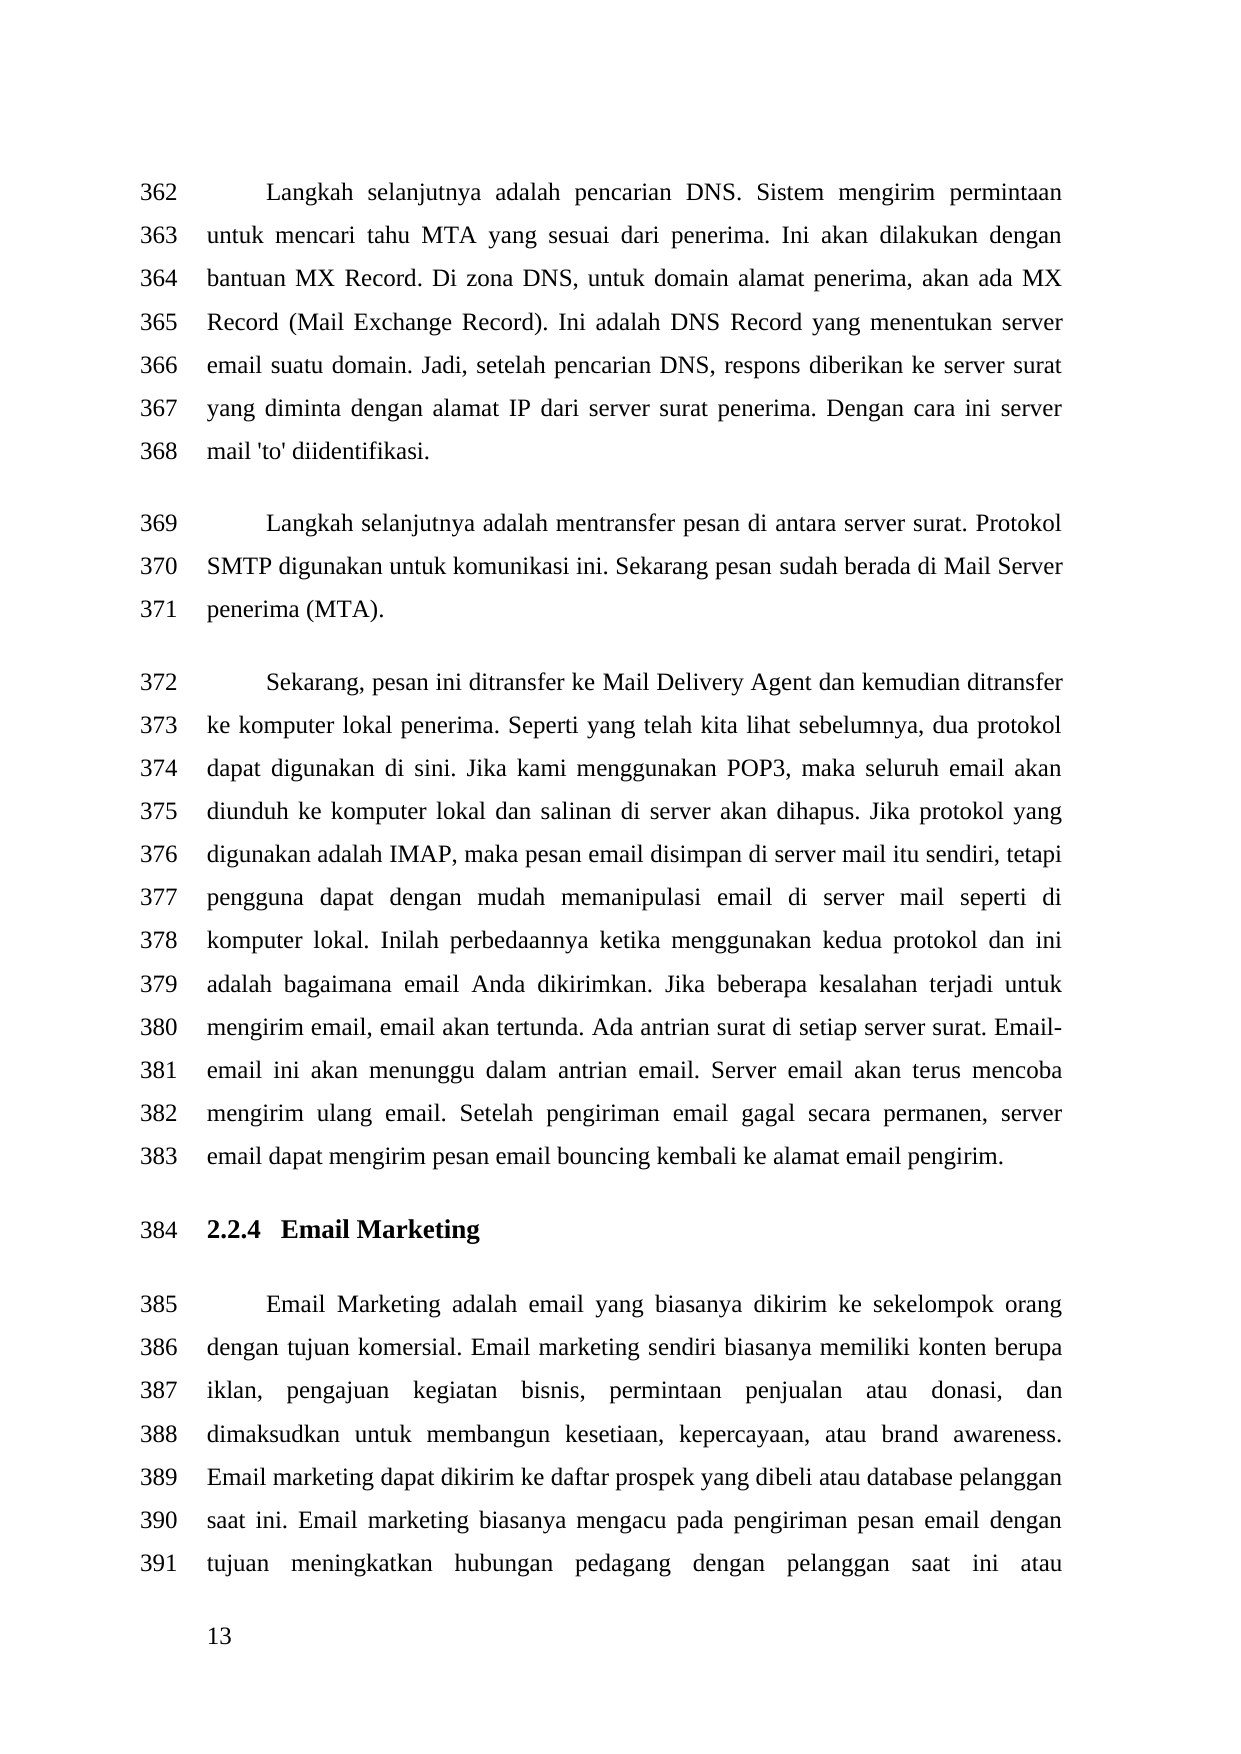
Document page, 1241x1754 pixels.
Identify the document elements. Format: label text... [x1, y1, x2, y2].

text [207, 1289, 1063, 1577]
text Langkah selanjutnya adalah mentransfer pesan di antara server surat. Protokol SMTP digunakan untuk komunikasi ini. Sekarang pesan sudah berada di Mail Server penerima (MTA). [207, 508, 1063, 623]
text Langkah selanjutnya adalah pencarian DNS. Sistem mengirim permintaan untuk mencari tahu MTA yang sesuai dari penerima. Ini akan dilakukan dengan bantuan MX Record. Di zona DNS, untuk domain alamat penerima, akan ada MX Record (Mail Exchange Record). Ini adalah DNS Record yang menentukan server email suatu domain. Jadi, setelah pencarian DNS, respons diberikan ke server surat yang diminta dengan alamat IP dari server surat penerima. Dengan cara ini server mail 'to' diidentifikasi. [207, 177, 1063, 465]
text Sekarang, pesan ini ditransfer ke Mail Delivery Agent dan kemudian ditransfer ke komputer lokal penerima. Seperti yang telah kita lihat sebelumnya, dua protokol dapat digunakan di sini. Jika kami menggunakan POP3, maka seluruh email akan diunduh ke komputer lokal dan salinan di server akan dihapus. Jika protokol yang digunakan adalah IMAP, maka pesan email disimpan di server mail itu sendiri, tetapi pengguna dapat dengan mudah memanipulasi email di server mail seperti di komputer lokal. Inilah perbedaannya ketika menggunakan kedua protokol dan ini adalah bagaimana email Anda dikirimkan. Jika beberapa kesalahan terjadi untuk mengirim email, email akan tertunda. Ada antrian surat di setiap server surat. Email-email ini akan menunggu dalam antrian email. Server email akan terus mencoba mengirim ulang email. Setelah pengiriman email gagal secara permanen, server email dapat mengirim pesan email bouncing kembali ke alamat email pengirim. [207, 667, 1063, 1170]
subtitle Email Marketing [207, 1213, 1063, 1244]
